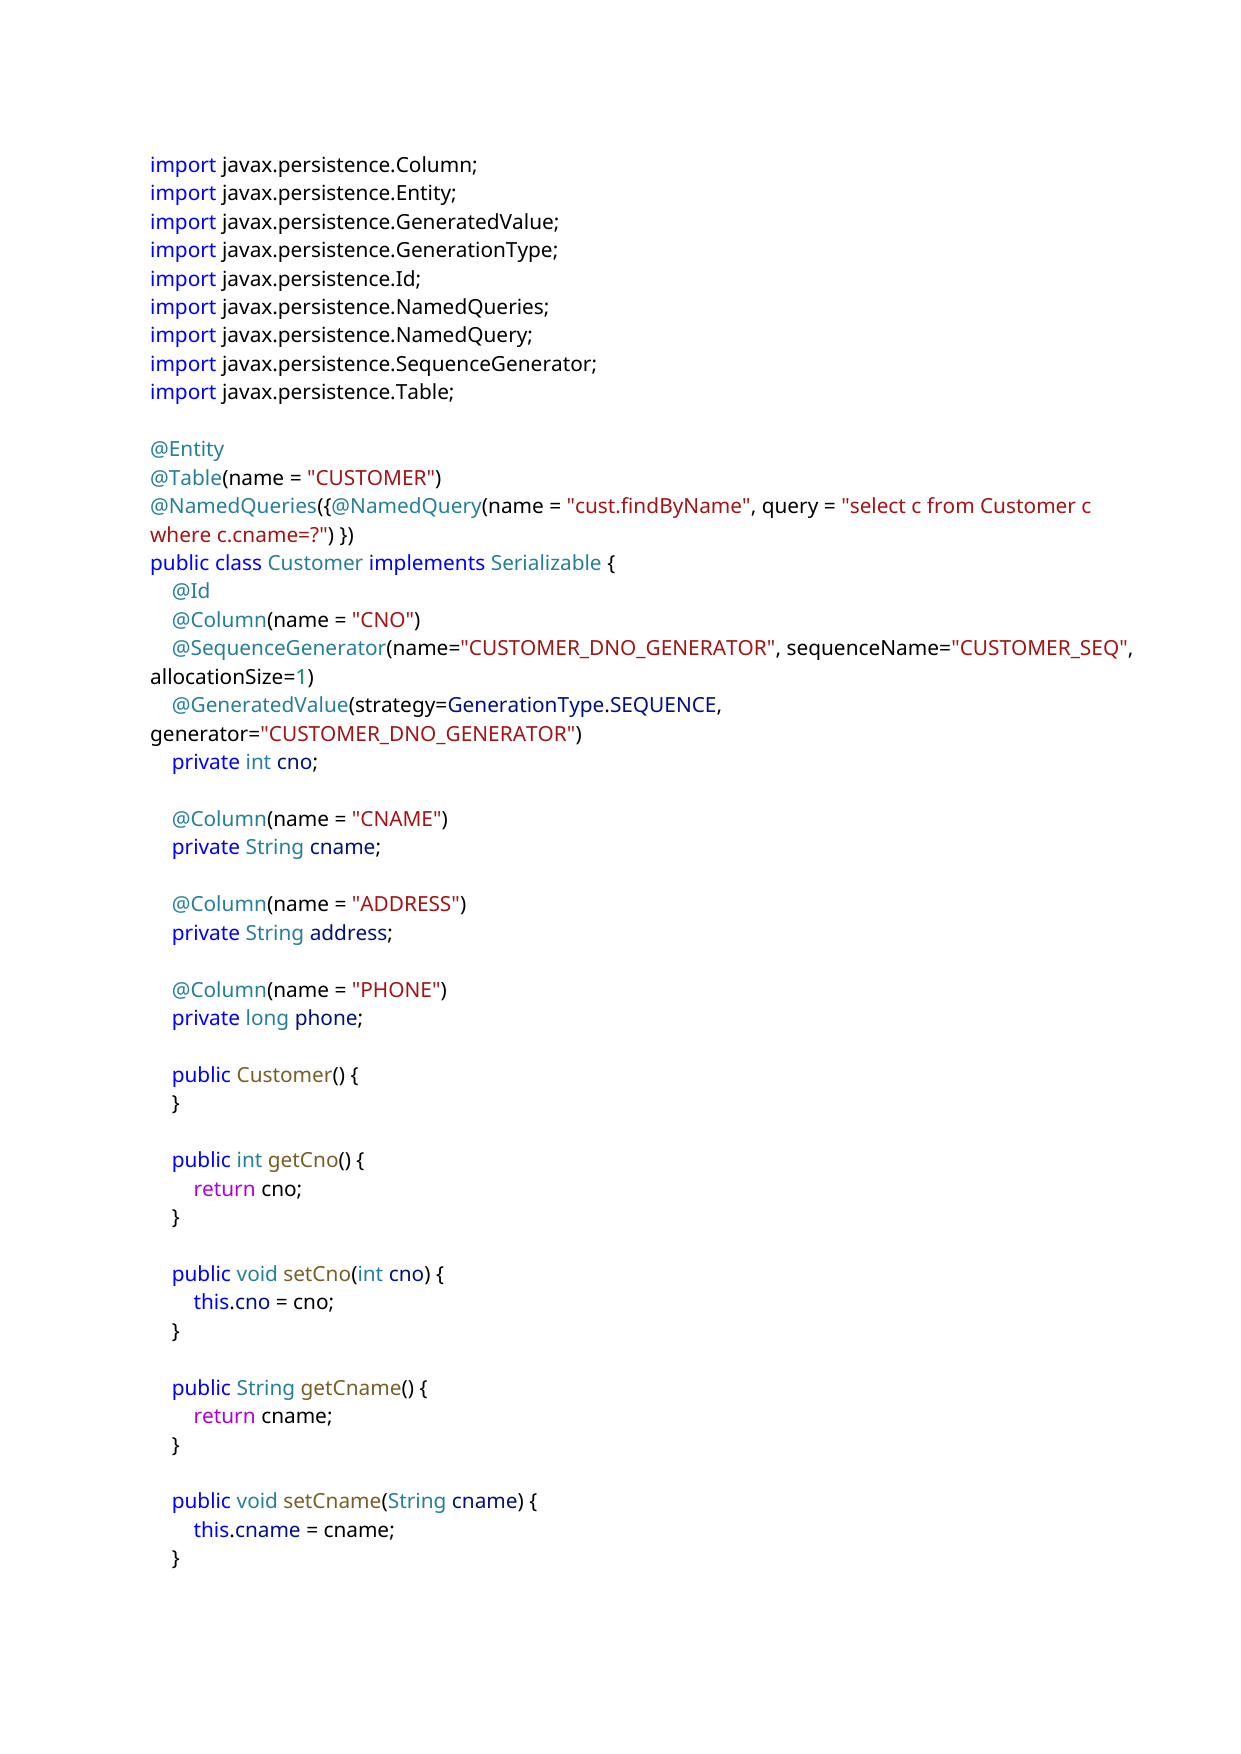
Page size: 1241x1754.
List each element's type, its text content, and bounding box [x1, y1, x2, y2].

text public Customer() { [150, 1060, 1155, 1088]
text } [150, 1430, 1155, 1458]
text return cno; [150, 1174, 1155, 1202]
text @Column(name = "CNAME") [150, 804, 1155, 832]
text private int cno; [150, 747, 1155, 776]
text import javax.persistence.GeneratedValue; [150, 207, 1155, 235]
text private long phone; [150, 1003, 1155, 1032]
text return cname; [150, 1401, 1155, 1430]
text import javax.persistence.Id; [150, 264, 1155, 292]
text private String cname; [150, 832, 1155, 861]
text @Table(name = "CUSTOMER") [150, 463, 1155, 491]
text } [150, 1088, 1155, 1117]
text private String address; [150, 918, 1155, 946]
text import javax.persistence.SequenceGenerator; [150, 349, 1155, 377]
text public void setCname(String cname) { [150, 1487, 1155, 1515]
text import javax.persistence.Table; [150, 377, 1155, 406]
text } [150, 1202, 1155, 1231]
text import javax.persistence.NamedQuery; [150, 321, 1155, 349]
text @Id [150, 577, 1155, 605]
text } [150, 1316, 1155, 1344]
text public String getCname() { [150, 1373, 1155, 1401]
text public class Customer implements Serializable { [150, 548, 1155, 577]
text import javax.persistence.NamedQueries; [150, 292, 1155, 321]
text import javax.persistence.Column; [150, 150, 1155, 178]
text import javax.persistence.GenerationType; [150, 235, 1155, 264]
text @Column(name = "CNO") [150, 605, 1155, 633]
text } [150, 1543, 1155, 1572]
text this.cname = cname; [150, 1515, 1155, 1543]
text this.cno = cno; [150, 1287, 1155, 1316]
text @GeneratedValue(strategy=GenerationType.SEQUENCE, generator="CUSTOMER_DNO_GENERATOR") [150, 690, 1155, 747]
text @SequenceGenerator(name="CUSTOMER_DNO_GENERATOR", sequenceName="CUSTOMER_SEQ", allocationSize=1) [150, 633, 1155, 690]
text public void setCno(int cno) { [150, 1259, 1155, 1287]
text @NamedQueries({@NamedQuery(name = "cust.findByName", query = "select c from Customer c where c.cname=?") }) [150, 491, 1155, 548]
text import javax.persistence.Entity; [150, 178, 1155, 207]
text @Column(name = "PHONE") [150, 975, 1155, 1003]
text @Entity [150, 434, 1155, 463]
text @Column(name = "ADDRESS") [150, 889, 1155, 918]
text public int getCno() { [150, 1145, 1155, 1174]
